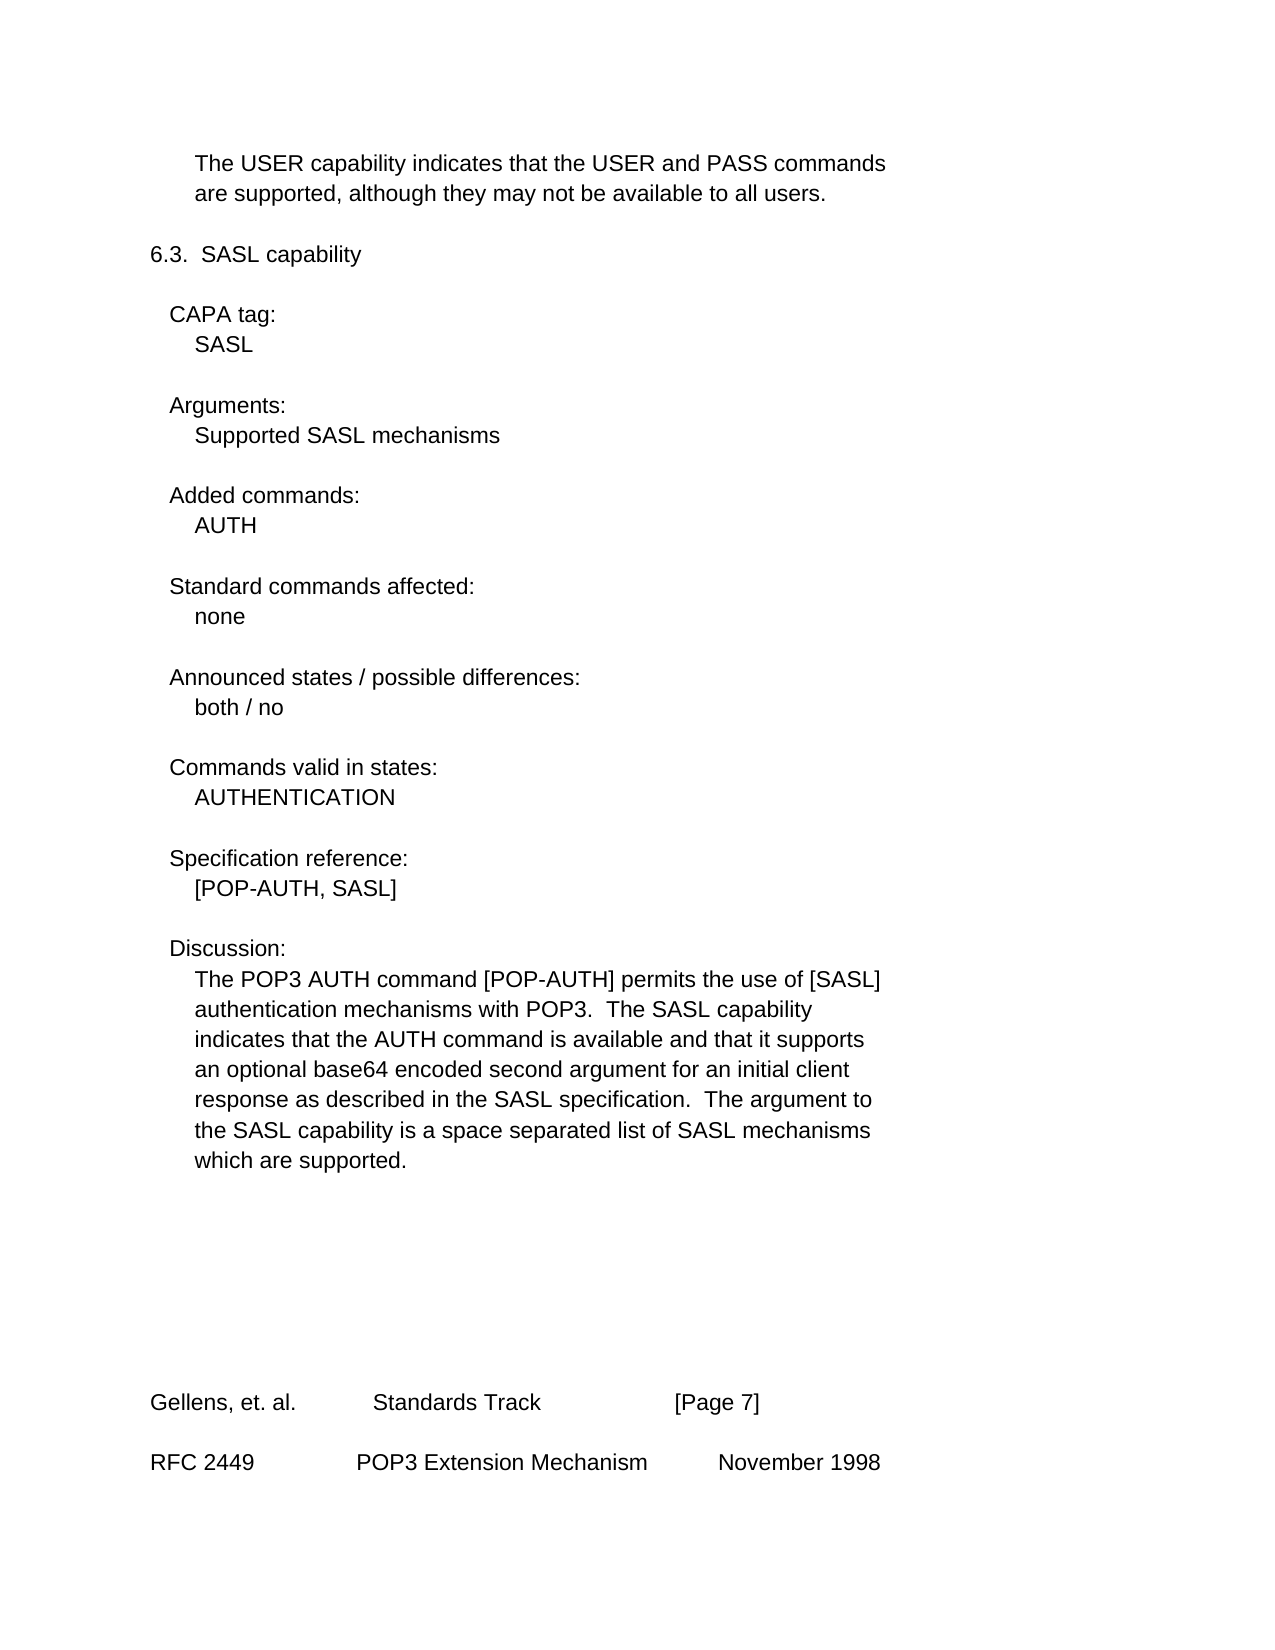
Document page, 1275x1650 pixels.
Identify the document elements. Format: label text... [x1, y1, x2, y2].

text The POP3 AUTH command [POP-AUTH] permits the use of [SASL] [150, 966, 1125, 992]
text CAPA tag: [150, 301, 1125, 327]
text indicates that the AUTH command is available and that it supports [150, 1026, 1125, 1052]
text are supported, although they may not be available to all users. [150, 180, 1125, 207]
text which are supported. [150, 1147, 1125, 1173]
text [POP-AUTH, SASL] [150, 875, 1125, 901]
text Specification reference: [150, 845, 1125, 871]
text Supported SASL mechanisms [150, 422, 1125, 448]
text none [150, 603, 1125, 629]
text authentication mechanisms with POP3. The SASL capability [150, 996, 1125, 1022]
text 6.3. SASL capability [150, 241, 1125, 267]
text RFC 2449 POP3 Extension Mechanism November 1998 [150, 1449, 1125, 1475]
text AUTHENTICATION [150, 784, 1125, 811]
text Arguments: [150, 392, 1125, 418]
text Gellens, et. al. Standards Track [Page 7] [150, 1388, 1125, 1415]
text Added commands: [150, 482, 1125, 509]
text AUTH [150, 512, 1125, 539]
text SASL [150, 331, 1125, 358]
text an optional base64 encoded second argument for an initial client [150, 1056, 1125, 1083]
text Announced states / possible differences: [150, 663, 1125, 690]
text the SASL capability is a space separated list of SASL mechanisms [150, 1117, 1125, 1143]
text response as described in the SASL specification. The argument to [150, 1086, 1125, 1113]
text Discussion: [150, 935, 1125, 962]
text Commands valid in states: [150, 754, 1125, 781]
text Standard commands affected: [150, 573, 1125, 599]
text both / no [150, 694, 1125, 720]
text The USER capability indicates that the USER and PASS commands [150, 150, 1125, 176]
